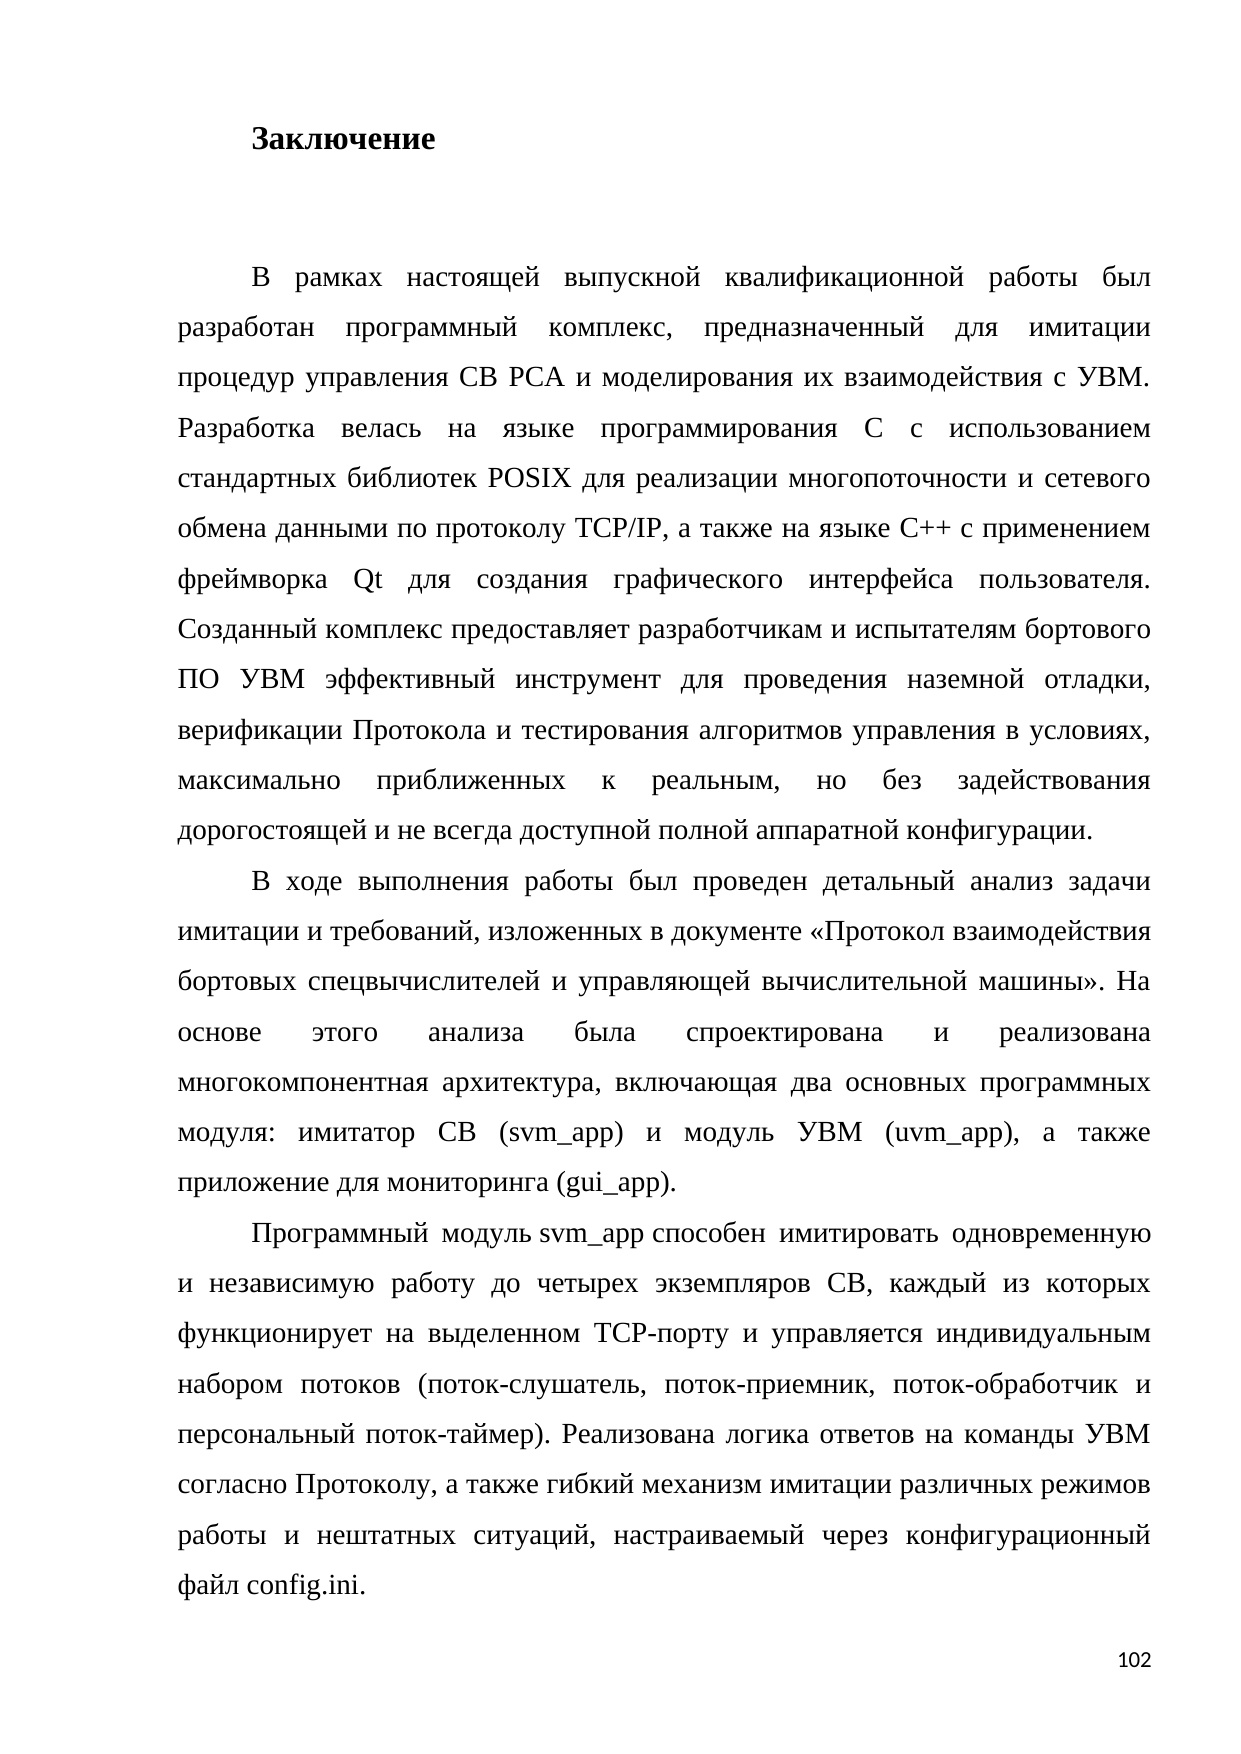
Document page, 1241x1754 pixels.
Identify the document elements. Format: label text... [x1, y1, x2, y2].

text Программный модуль svm_app способен имитировать одновременную и независимую работу до четырех экземпляров СВ, каждый из которых функционирует на выделенном TCP-порту и управляется индивидуальным набором потоков (поток-слушатель, поток-приемник, поток-обработчик и персональный поток-таймер). Реализована логика ответов на команды УВМ согласно Протоколу, а также гибкий механизм имитации различных режимов работы и нештатных ситуаций, настраиваемый через конфигурационный файл config.ini. [177, 1215, 1152, 1601]
text Заключение [177, 118, 1152, 156]
text В рамках настоящей выпускной квалификационной работы был разработан программный комплекс, предназначенный для имитации процедур управления СВ РСА и моделирования их взаимодействия с УВМ. Разработка велась на языке программирования C с использованием стандартных библиотек POSIX для реализации многопоточности и сетевого обмена данными по протоколу TCP/IP, а также на языке C++ с применением фреймворка Qt для создания графического интерфейса пользователя. Созданный комплекс предоставляет разработчикам и испытателям бортового ПО УВМ эффективный инструмент для проведения наземной отладки, верификации Протокола и тестирования алгоритмов управления в условиях, максимально приближенных к реальным, но без задействования дорогостоящей и не всегда доступной полной аппаратной конфигурации. [177, 259, 1152, 846]
text В ходе выполнения работы был проведен детальный анализ задачи имитации и требований, изложенных в документе «Протокол взаимодействия бортовых спецвычислителей и управляющей вычислительной машины». На основе этого анализа была спроектирована и реализована многокомпонентная архитектура, включающая два основных программных модуля: имитатор СВ (svm_app) и модуль УВМ (uvm_app), а также приложение для мониторинга (gui_app). [177, 863, 1152, 1198]
